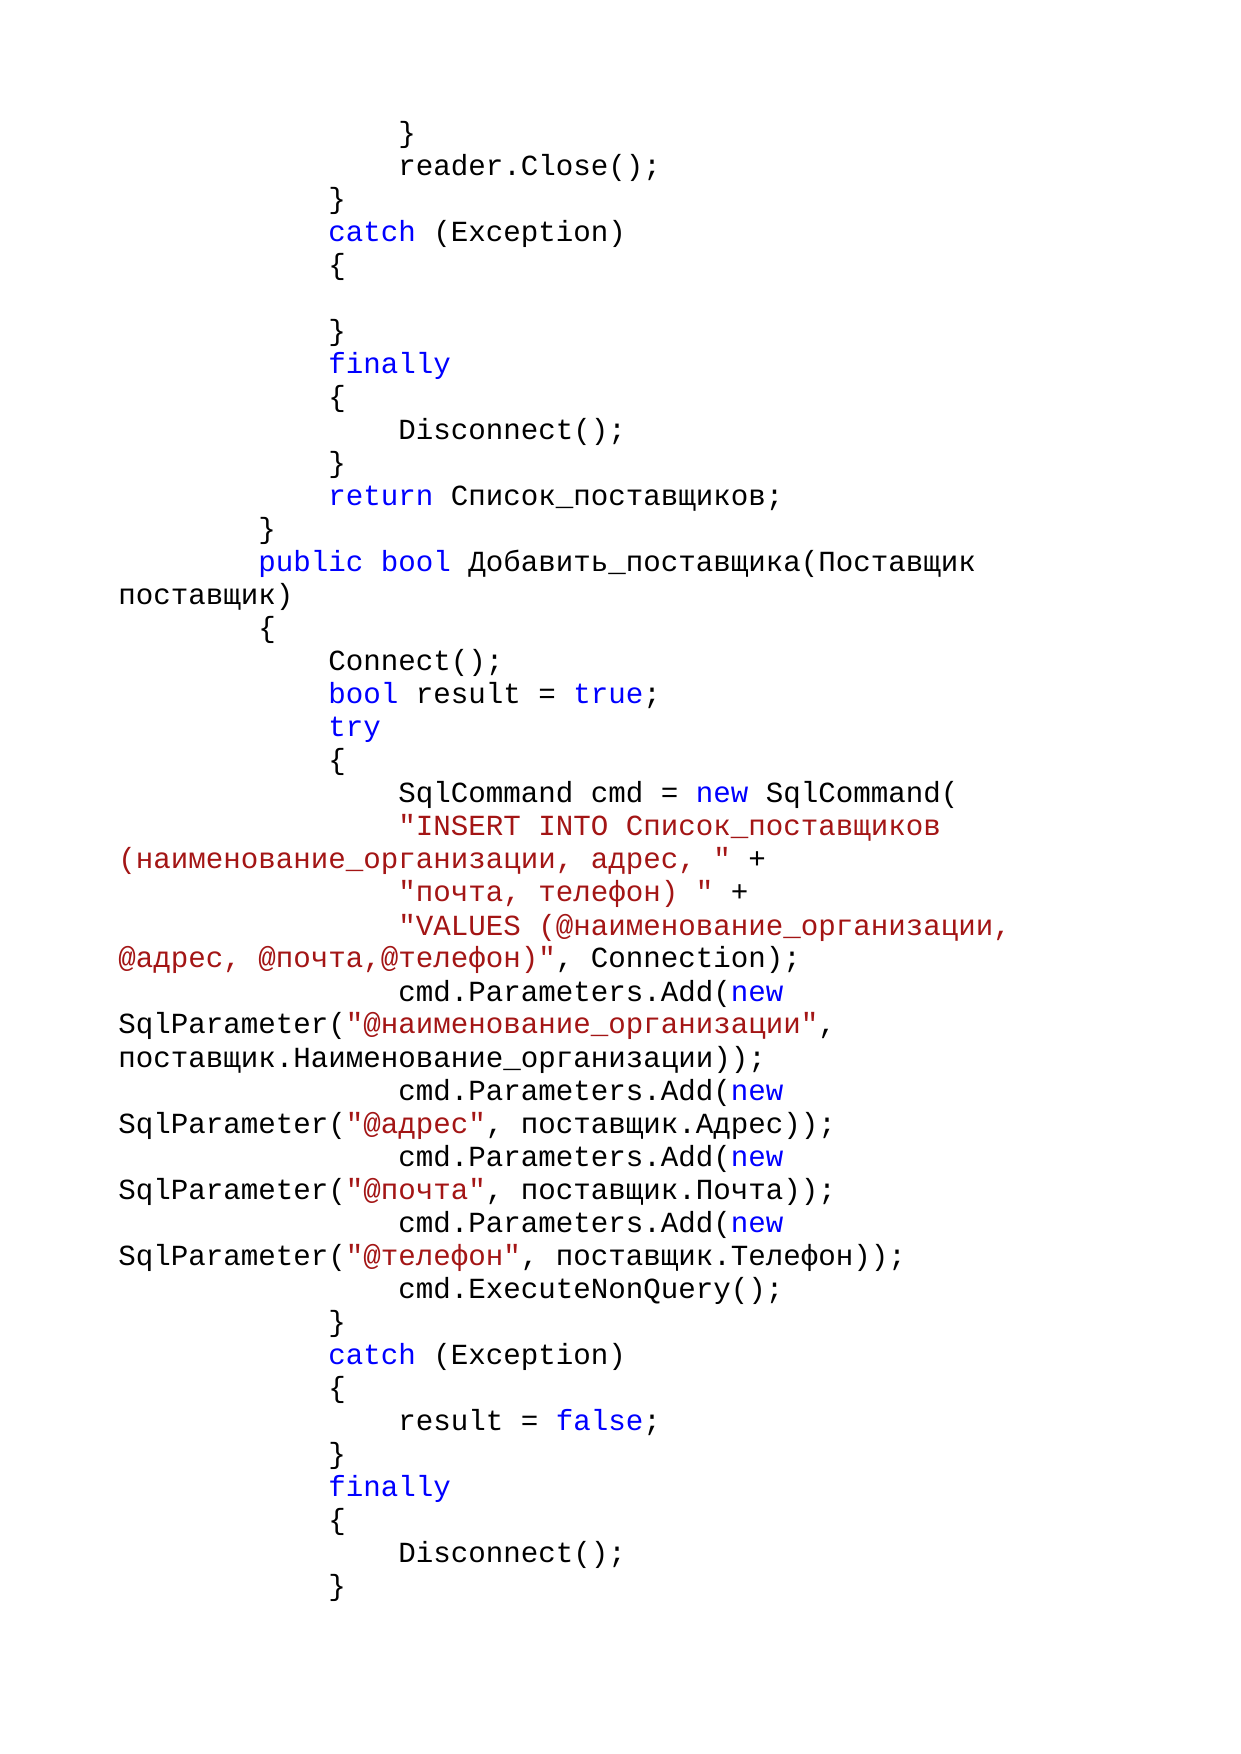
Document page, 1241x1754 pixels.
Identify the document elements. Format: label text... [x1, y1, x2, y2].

text reader.Close(); [118, 151, 1122, 184]
text } [118, 1307, 1122, 1340]
text result = false; [118, 1406, 1122, 1439]
text { [118, 613, 1122, 646]
text { [118, 1505, 1122, 1538]
text Connect(); [118, 646, 1122, 679]
text } [118, 514, 1122, 547]
text finally [118, 1472, 1122, 1505]
text try [118, 712, 1122, 746]
text cmd.ExecuteNonQuery(); [118, 1274, 1122, 1307]
text } [118, 118, 1122, 151]
text } [118, 184, 1122, 217]
text } [118, 448, 1122, 481]
text catch (Exception) [118, 217, 1122, 250]
text cmd.Parameters.Add(new SqlParameter("@телефон", поставщик.Телефон)); [118, 1208, 1122, 1274]
text "почта, телефон) " + [118, 878, 1122, 911]
text Disconnect(); [118, 1538, 1122, 1571]
text return Список_поставщиков; [118, 481, 1122, 514]
text cmd.Parameters.Add(new SqlParameter("@наименование_организации", поставщик.Наименование_организации)); [118, 977, 1122, 1076]
text SqlCommand cmd = new SqlCommand( [118, 778, 1122, 812]
text { [118, 382, 1122, 415]
text "INSERT INTO Список_поставщиков (наименование_организации, адрес, " + [118, 812, 1122, 878]
text public bool Добавить_поставщика(Поставщик поставщик) [118, 547, 1122, 613]
text cmd.Parameters.Add(new SqlParameter("@почта", поставщик.Почта)); [118, 1142, 1122, 1208]
text "VALUES (@наименование_организации, @адрес, @почта,@телефон)", Сonnection); [118, 911, 1122, 977]
text Disconnect(); [118, 415, 1122, 448]
text } [118, 316, 1122, 349]
text { [118, 1373, 1122, 1406]
text cmd.Parameters.Add(new SqlParameter("@адрес", поставщик.Адрес)); [118, 1076, 1122, 1142]
text bool result = true; [118, 679, 1122, 712]
text catch (Exception) [118, 1340, 1122, 1373]
text } [118, 1439, 1122, 1472]
text { [118, 746, 1122, 778]
text { [118, 250, 1122, 283]
text finally [118, 349, 1122, 382]
text } [118, 1571, 1122, 1604]
